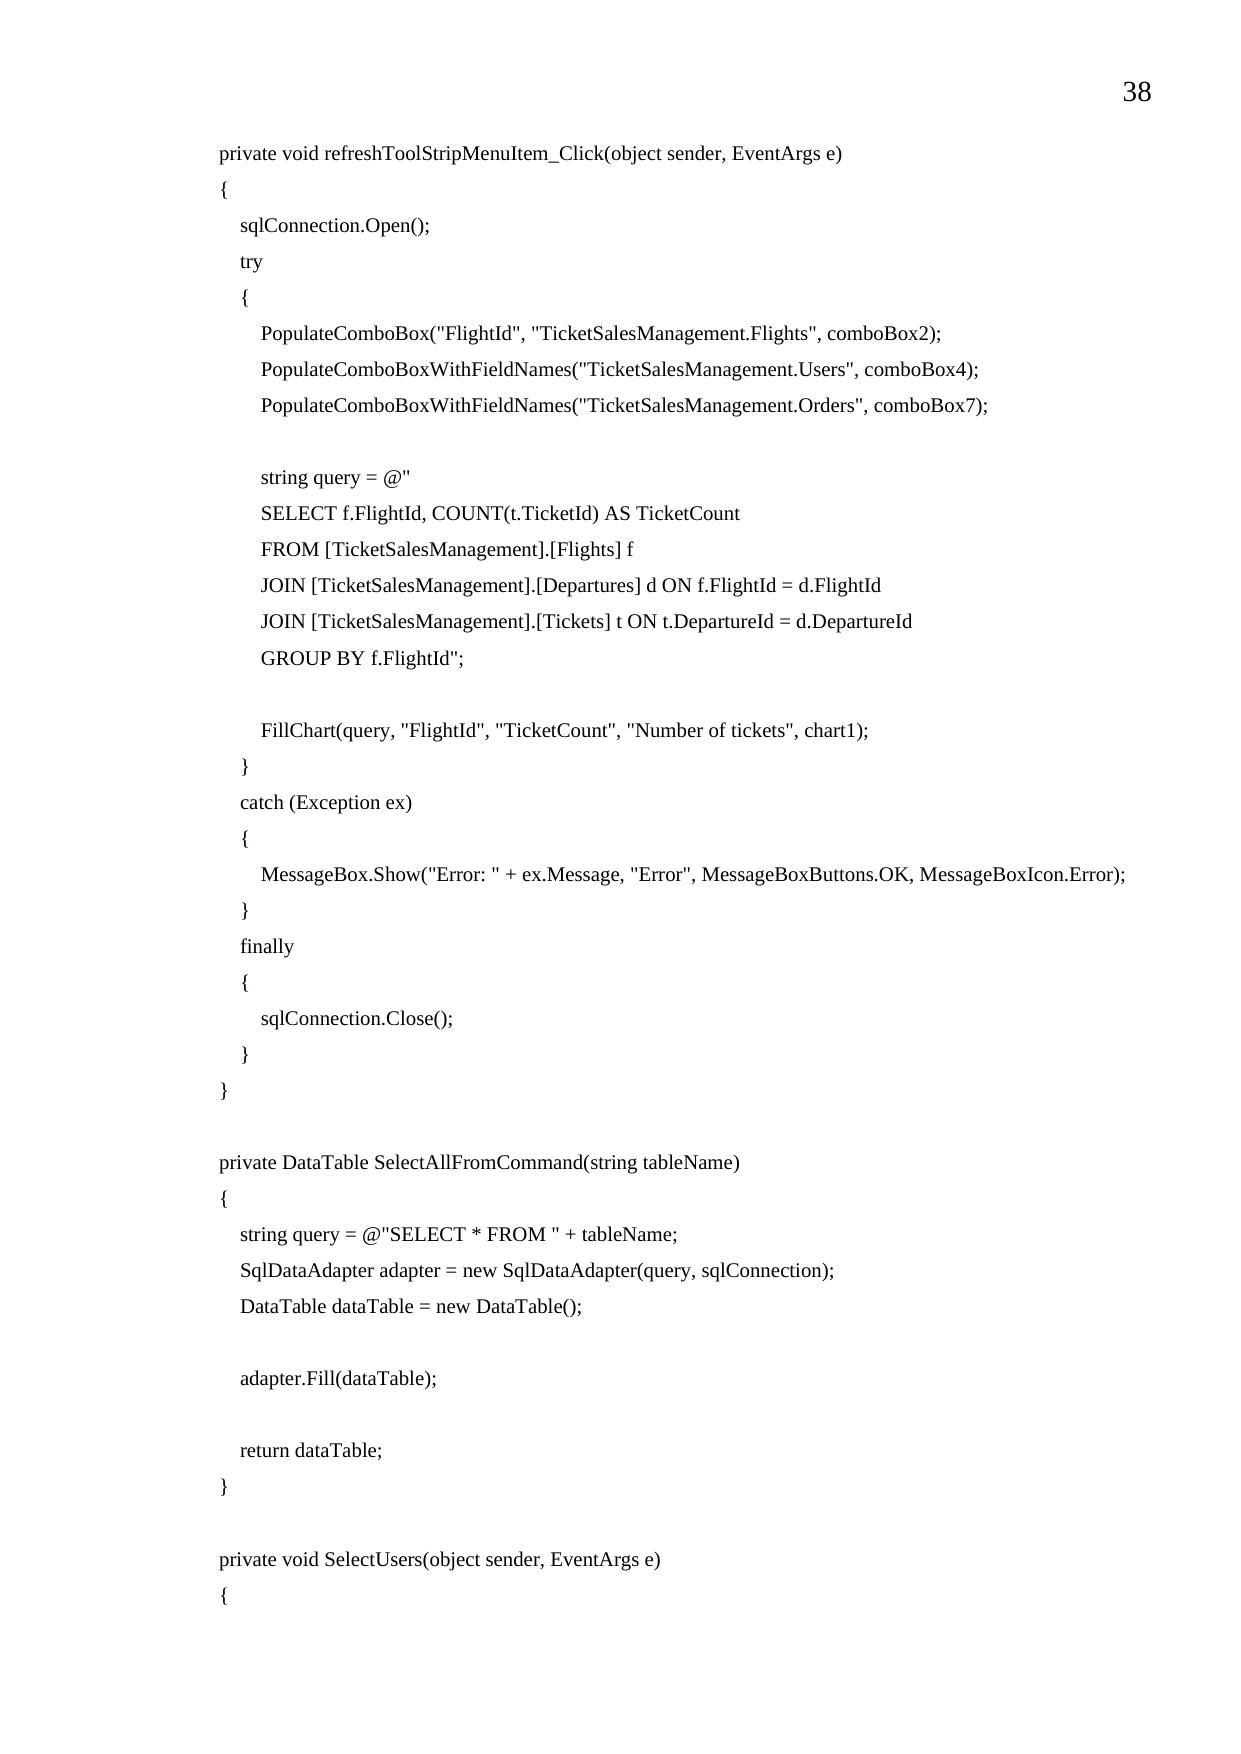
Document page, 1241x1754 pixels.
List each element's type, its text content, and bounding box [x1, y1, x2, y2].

text catch (Exception ex) [177, 790, 1152, 814]
text PopulateComboBox("FlightId", "TicketSalesManagement.Flights", comboBox2); [177, 321, 1152, 345]
text JOIN [TicketSalesManagement].[Tickets] t ON t.DepartureId = d.DepartureId [177, 609, 1152, 633]
text { [177, 285, 1152, 309]
text PopulateComboBoxWithFieldNames("TicketSalesManagement.Users", comboBox4); [177, 357, 1152, 381]
text MessageBox.Show("Error: " + ex.Message, "Error", MessageBoxButtons.OK, MessageBoxIcon.Error); [177, 862, 1152, 886]
text finally [177, 934, 1152, 958]
text } [177, 898, 1152, 922]
text sqlConnection.Close(); [177, 1006, 1152, 1030]
text SELECT f.FlightId, COUNT(t.TicketId) AS TicketCount [177, 501, 1152, 525]
text { [177, 1186, 1152, 1210]
text } [177, 1474, 1152, 1498]
text try [177, 249, 1152, 273]
text string query = @" [177, 465, 1152, 489]
text { [177, 1583, 1152, 1607]
text GROUP BY f.FlightId"; [177, 646, 1152, 669]
text { [177, 970, 1152, 994]
text JOIN [TicketSalesManagement].[Departures] d ON f.FlightId = d.FlightId [177, 573, 1152, 597]
text FillChart(query, "FlightId", "TicketCount", "Number of tickets", chart1); [177, 718, 1152, 742]
text DataTable dataTable = new DataTable(); [177, 1294, 1152, 1318]
text } [177, 1078, 1152, 1102]
text private void SelectUsers(object sender, EventArgs e) [177, 1547, 1152, 1571]
text PopulateComboBoxWithFieldNames("TicketSalesManagement.Orders", comboBox7); [177, 393, 1152, 417]
text return dataTable; [177, 1438, 1152, 1462]
text { [177, 826, 1152, 850]
text } [177, 754, 1152, 778]
text adapter.Fill(dataTable); [177, 1366, 1152, 1390]
text private DataTable SelectAllFromCommand(string tableName) [177, 1150, 1152, 1174]
text FROM [TicketSalesManagement].[Flights] f [177, 537, 1152, 561]
text SqlDataAdapter adapter = new SqlDataAdapter(query, sqlConnection); [177, 1258, 1152, 1282]
text { [177, 177, 1152, 201]
text string query = @"SELECT * FROM " + tableName; [177, 1222, 1152, 1246]
text sqlConnection.Open(); [177, 213, 1152, 237]
text } [177, 1042, 1152, 1066]
text private void refreshToolStripMenuItem_Click(object sender, EventArgs e) [177, 141, 1152, 165]
